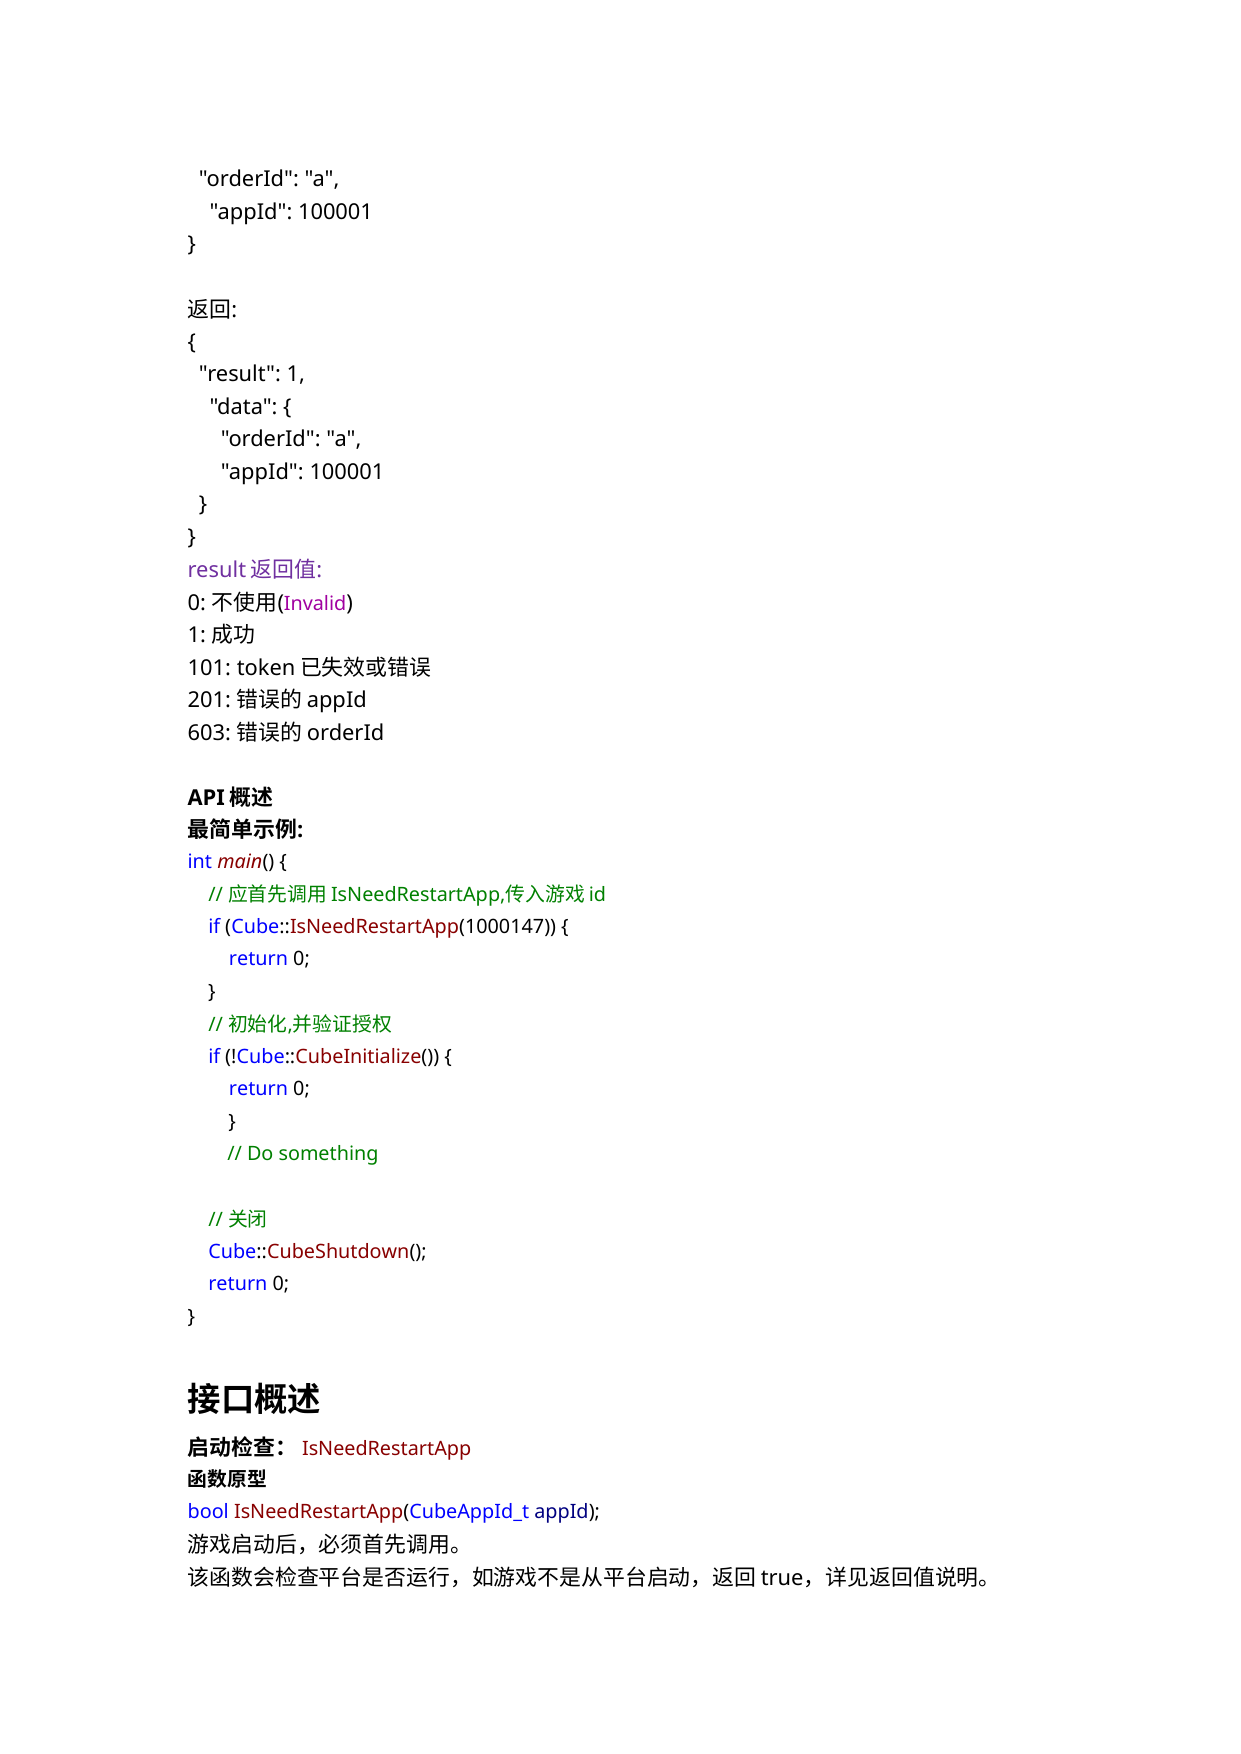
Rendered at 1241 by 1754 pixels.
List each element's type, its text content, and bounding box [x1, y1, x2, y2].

text "appId": 100001 [187, 194, 1053, 227]
text 101: token已失效或错误 [187, 649, 1053, 682]
text 该函数会检查平台是否运行，如游戏不是从平台启动，返回true，详见返回值说明。 [187, 1559, 1053, 1592]
text 游戏启动后，必须首先调用。 [187, 1527, 1053, 1559]
text } [187, 1104, 1053, 1137]
text 最简单示例: [187, 812, 1053, 844]
text 603: 错误的orderId [187, 714, 1053, 747]
text 0: 不使用(Invalid) [187, 584, 1053, 617]
text if (!Cube::CubeInitialize()) { [187, 1039, 1053, 1072]
text { [187, 324, 1053, 357]
text int main() { [187, 844, 1053, 877]
text "orderId": "a", [187, 162, 1053, 194]
text 201: 错误的appId [187, 682, 1053, 714]
text // 应首先调用IsNeedRestartApp,传入游戏id [187, 877, 1053, 909]
text "result": 1, [187, 357, 1053, 389]
text "data": { [187, 389, 1053, 422]
text } [187, 227, 1053, 259]
text // 关闭 [187, 1202, 1053, 1234]
text 接口概述 [187, 1364, 1053, 1429]
text 返回: [187, 292, 1053, 324]
text Cube::CubeShutdown(); [187, 1234, 1053, 1267]
text "appId": 100001 [187, 454, 1053, 487]
text if (Cube::IsNeedRestartApp(1000147)) { [187, 909, 1053, 942]
text 启动检查： IsNeedRestartApp [187, 1429, 1053, 1462]
text return 0; [187, 942, 1053, 974]
text "orderId": "a", [187, 422, 1053, 454]
text } [187, 974, 1053, 1007]
text 函数原型 [187, 1462, 1053, 1494]
text return 0; [187, 1072, 1053, 1104]
text // 初始化,并验证授权 [187, 1007, 1053, 1039]
text } [187, 487, 1053, 519]
text } [187, 1299, 1053, 1332]
text result返回值: [187, 552, 1053, 584]
text return 0; [187, 1267, 1053, 1299]
text } [187, 519, 1053, 552]
text // Do something [187, 1137, 1053, 1169]
text bool IsNeedRestartApp(CubeAppId_t appId); [187, 1494, 1053, 1527]
text API概述 [187, 779, 1053, 812]
text 1: 成功 [187, 617, 1053, 649]
